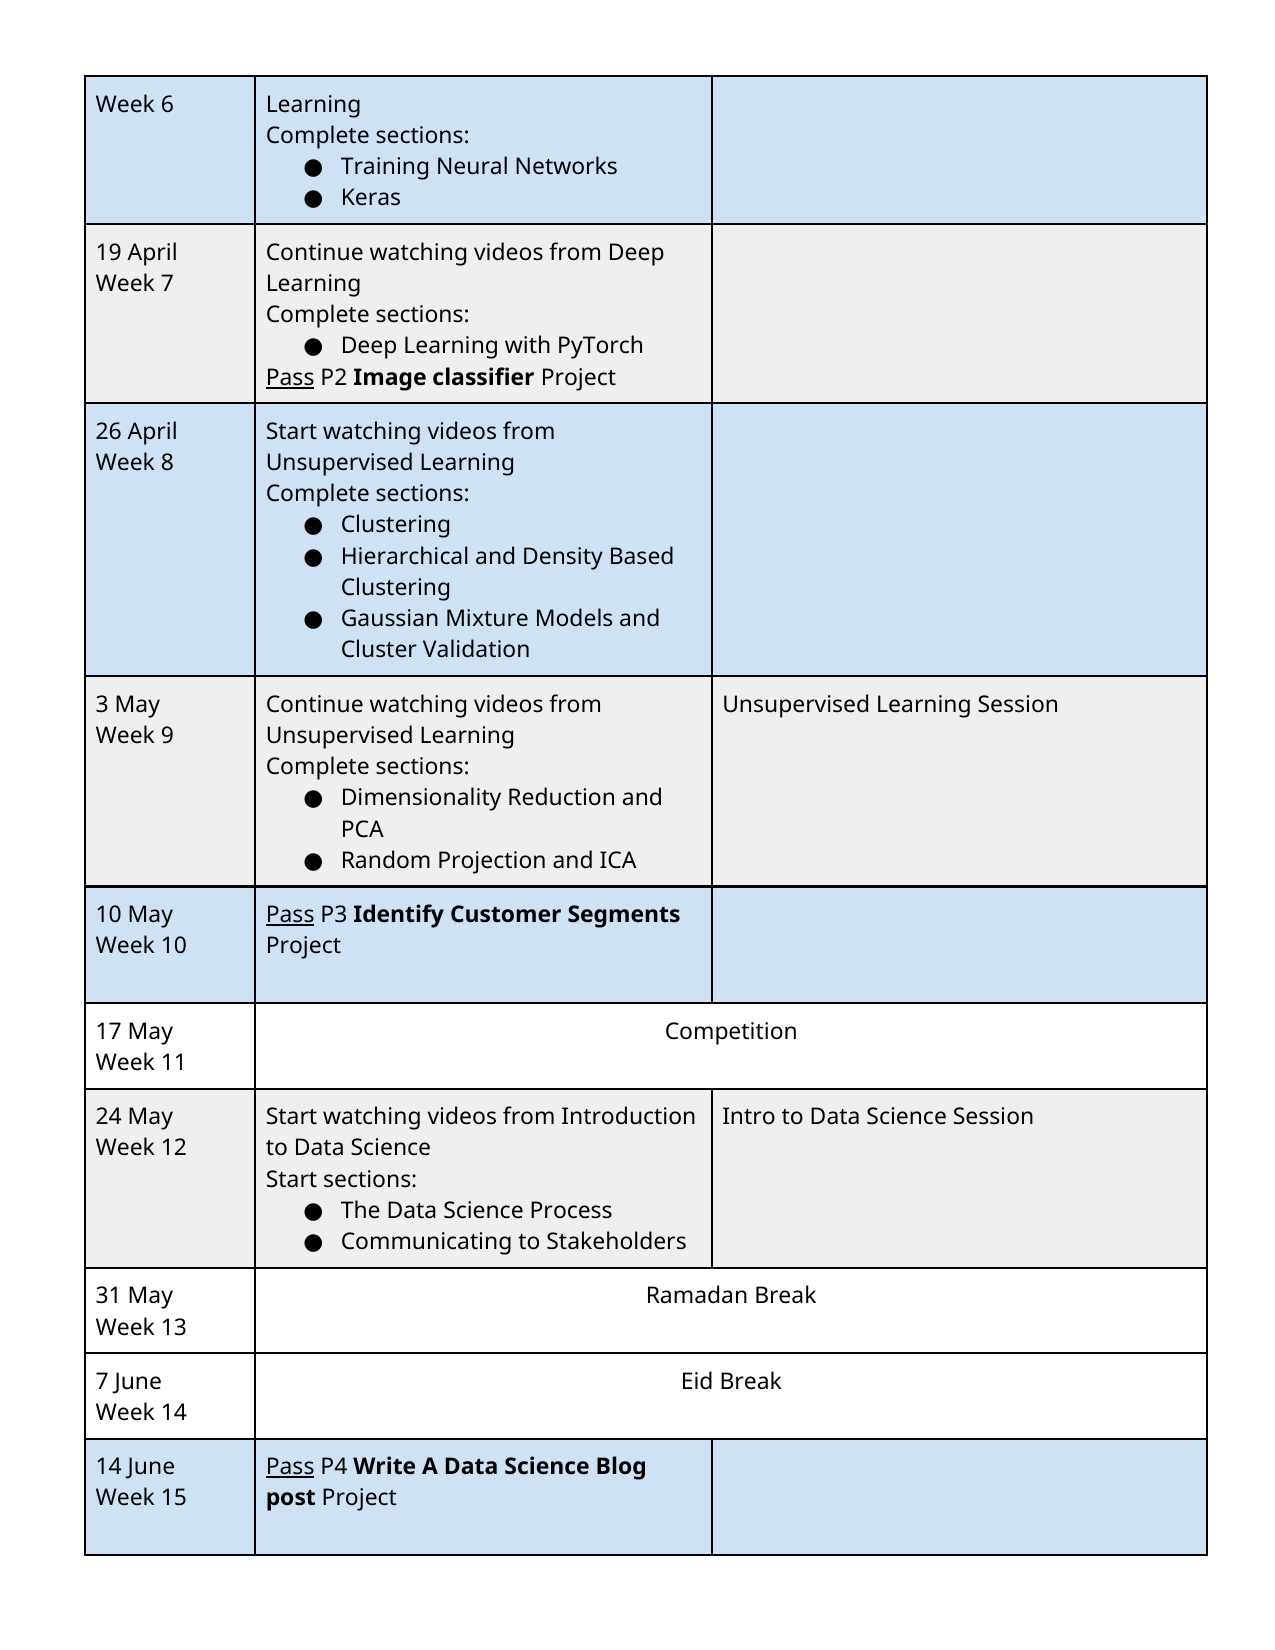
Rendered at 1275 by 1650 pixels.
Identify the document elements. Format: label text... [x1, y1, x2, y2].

table_cell Pass P4 Write A Data Science Blog post Project [256, 1440, 711, 1554]
table_cell 3 May Week 9 [86, 677, 254, 885]
table_cell 19 April Week 7 [86, 225, 254, 402]
table_cell Ramadan Break [256, 1269, 1206, 1352]
table_cell Start watching videos from Introduction to Data Science Start sections: The Data Science Process Communicating to Stakeholders [256, 1090, 711, 1267]
table_cell Intro to Data Science Session [713, 1090, 1206, 1267]
table_cell 26 April Week 8 [86, 404, 254, 675]
table_cell Eid Break [256, 1354, 1206, 1437]
table_cell 17 May Week 11 [86, 1004, 254, 1087]
table_cell 10 May Week 10 [86, 888, 254, 1002]
table_cell Continue watching videos from Deep Learning Complete sections: Deep Learning with PyTorch Pass P2 Image classifier Project [256, 225, 711, 402]
table_cell Competition [256, 1004, 1206, 1087]
table_cell Pass P3 Identify Customer Segments Project [256, 888, 711, 1002]
table_cell Unsupervised Learning Session [713, 677, 1206, 885]
table_cell 7 June Week 14 [86, 1354, 254, 1437]
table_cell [713, 77, 1206, 223]
table_cell [713, 888, 1206, 1002]
table_cell Start watching videos from Unsupervised Learning Complete sections: Clustering Hierarchical and Density Based Clustering Gaussian Mixture Models and Cluster Validation [256, 404, 711, 675]
table_cell [713, 225, 1206, 402]
table_cell [713, 404, 1206, 675]
table_cell 14 June Week 15 [86, 1440, 254, 1554]
table_cell [713, 1440, 1206, 1554]
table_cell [256, 77, 711, 223]
table_cell 12 April Week 6 [86, 77, 254, 223]
table_cell 24 May Week 12 [86, 1090, 254, 1267]
table_cell 31 May Week 13 [86, 1269, 254, 1352]
table_cell Continue watching videos from Unsupervised Learning Complete sections: Dimensionality Reduction and PCA Random Projection and ICA [256, 677, 711, 885]
